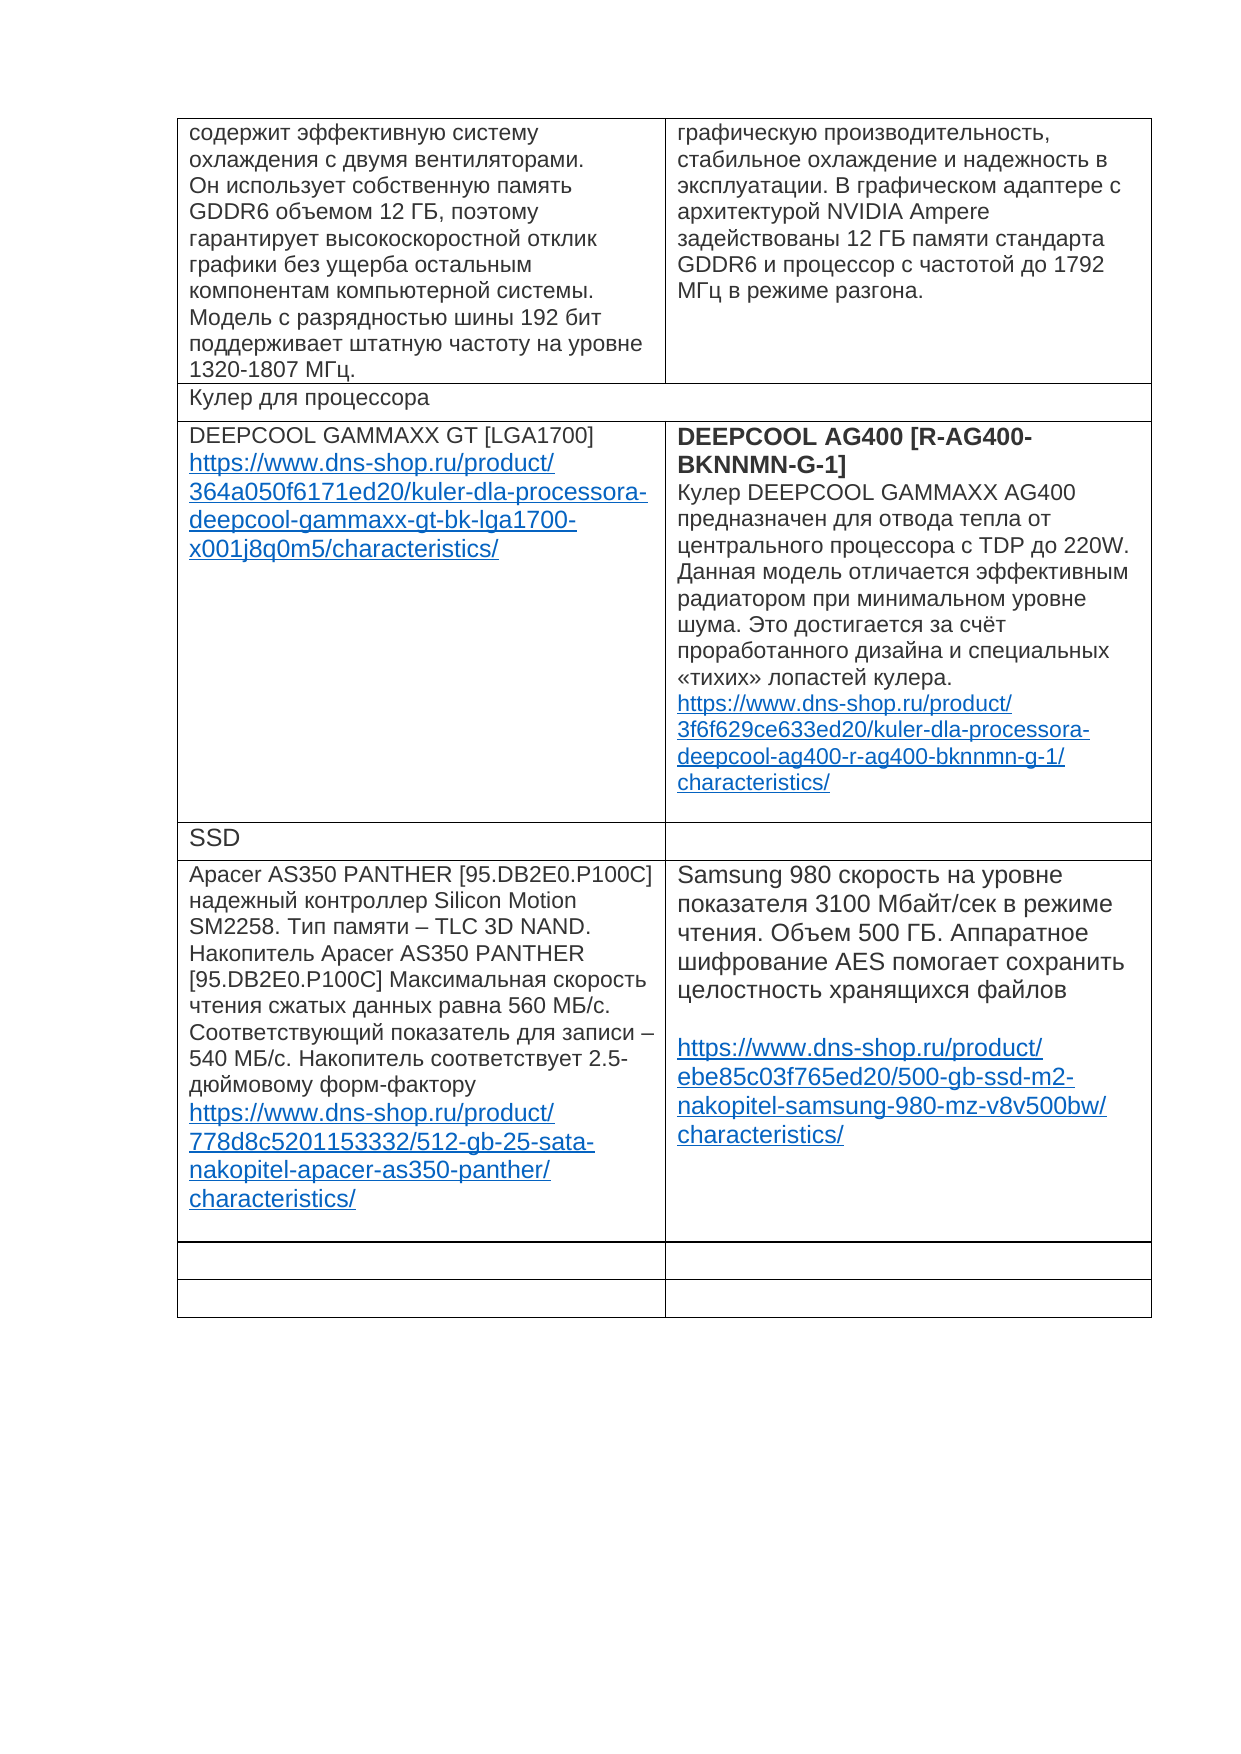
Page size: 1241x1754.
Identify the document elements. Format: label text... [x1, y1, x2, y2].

table_cell [666, 1243, 1151, 1279]
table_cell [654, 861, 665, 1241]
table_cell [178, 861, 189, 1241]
table_cell Кулер для процессора [178, 384, 1151, 421]
table_cell [666, 823, 1151, 859]
table_cell SSD [178, 823, 665, 859]
table_cell [178, 1280, 665, 1317]
table_cell [666, 1280, 1151, 1317]
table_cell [666, 119, 1151, 383]
table_cell DEEPCOOL GAMMAXX GT [LGA1700] https://www.dns-shop.ru/product/364a050f6171ed20/kuler-dla-processora-deepcool-gammaxx-gt-bk-lga1700-x001j8q0m5/characteristics/ [178, 422, 665, 822]
table_cell Samsung 980 скорость на уровне показателя 3100 Мбайт/сек в режиме чтения. Объем 500 ГБ. Аппаратное шифрование AES помогает сохранить целостность хранящихся файлов https://www.dns-shop.ru/product/ebe85c03f765ed20/500-gb-ssd-m2-nakopitel-samsung-980-mz-v8v500bw/characteristics/ [666, 861, 1151, 1241]
table_cell DEEPCOOL AG400 [R-AG400-BKNNMN-G-1] Кулер DEEPCOOL GAMMAXX AG400 предназначен для отвода тепла от центрального процессора с TDP до 220W. Данная модель отличается эффективным радиатором при минимальном уровне шума. Это достигается за счёт проработанного дизайна и специальных «тихих» лопастей кулера. https://www.dns-shop.ru/product/3f6f629ce633ed20/kuler-dla-processora-deepcool-ag400-r-ag400-bknnmn-g-1/characteristics/ [666, 422, 1151, 822]
table_cell [178, 1243, 665, 1279]
